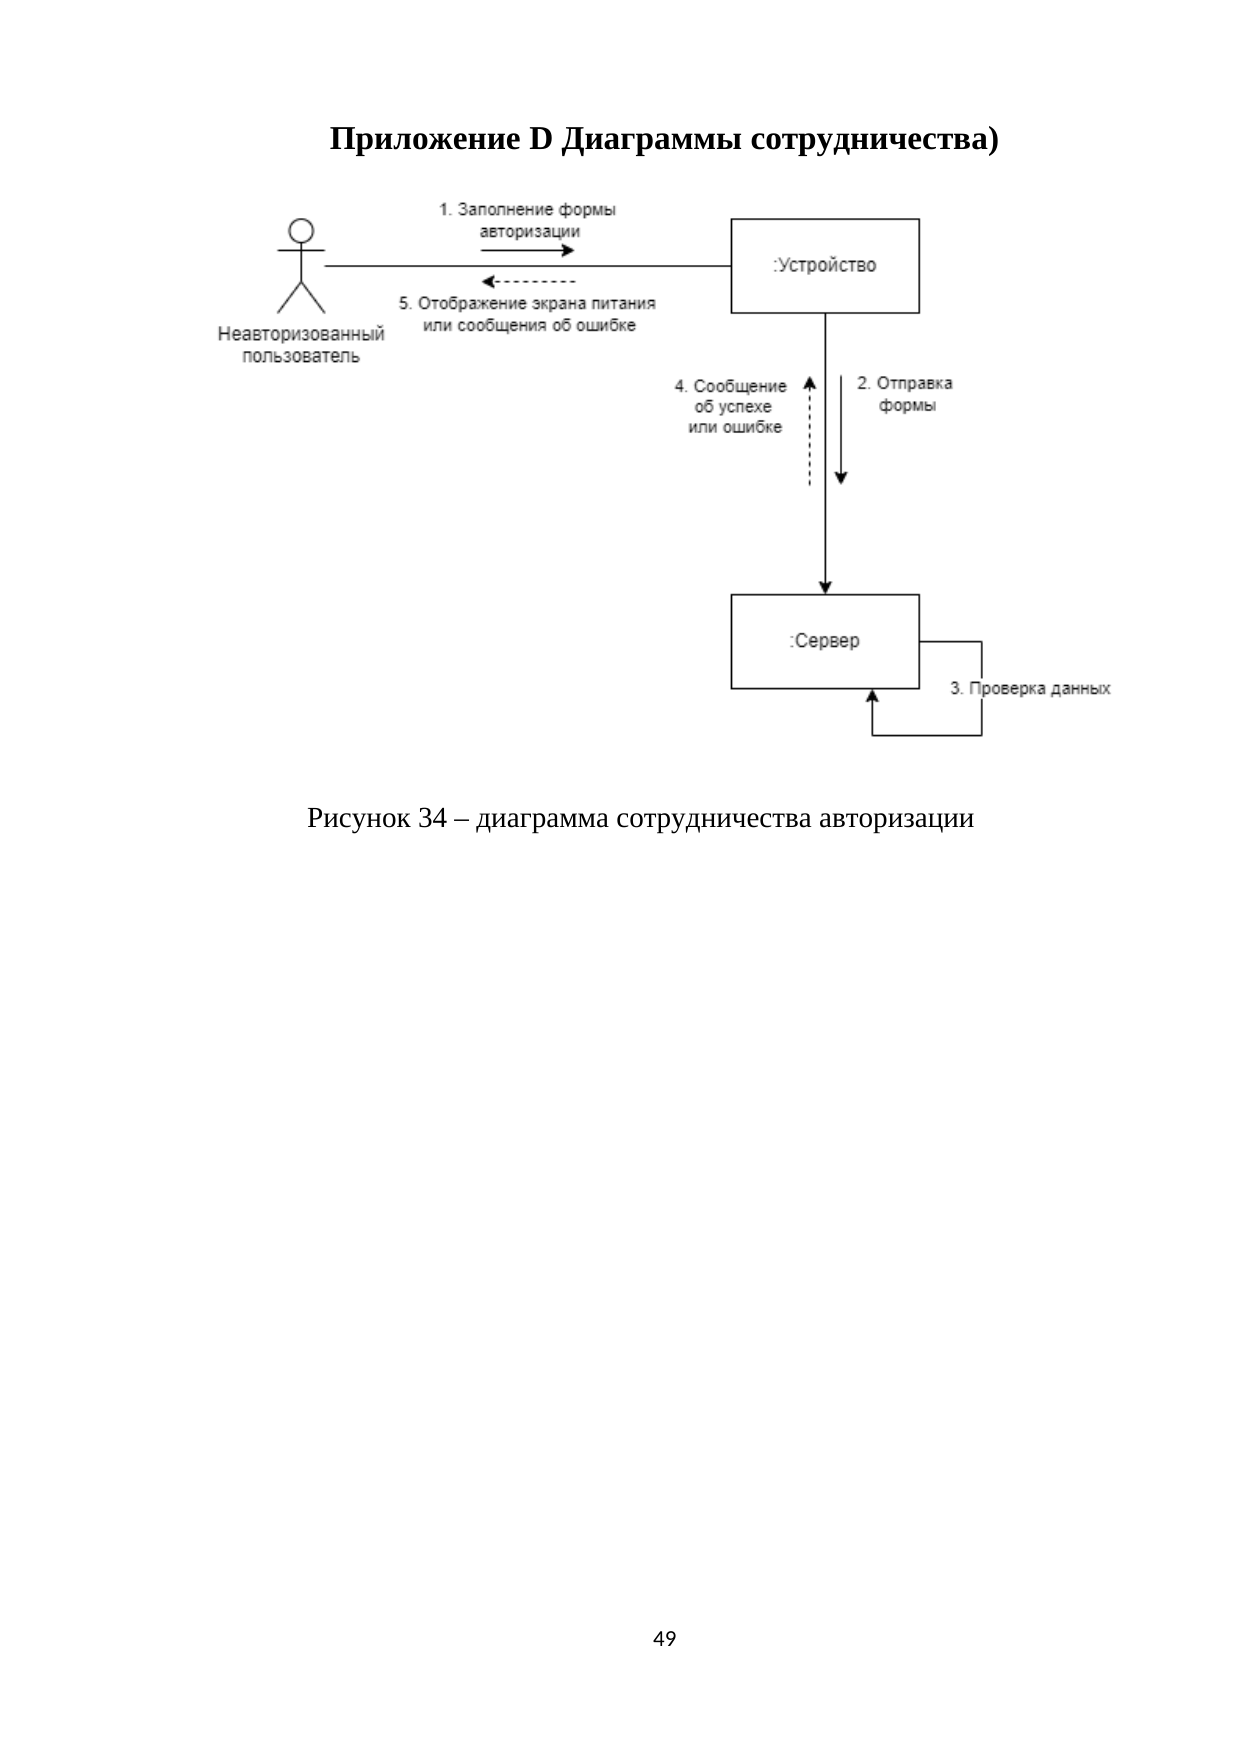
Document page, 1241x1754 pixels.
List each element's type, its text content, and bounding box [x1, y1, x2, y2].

picture [210, 192, 1119, 757]
text Приложение D Диаграммы сотрудничества) [177, 118, 1152, 156]
text диаграмма сотрудничества авторизации [215, 801, 1152, 834]
